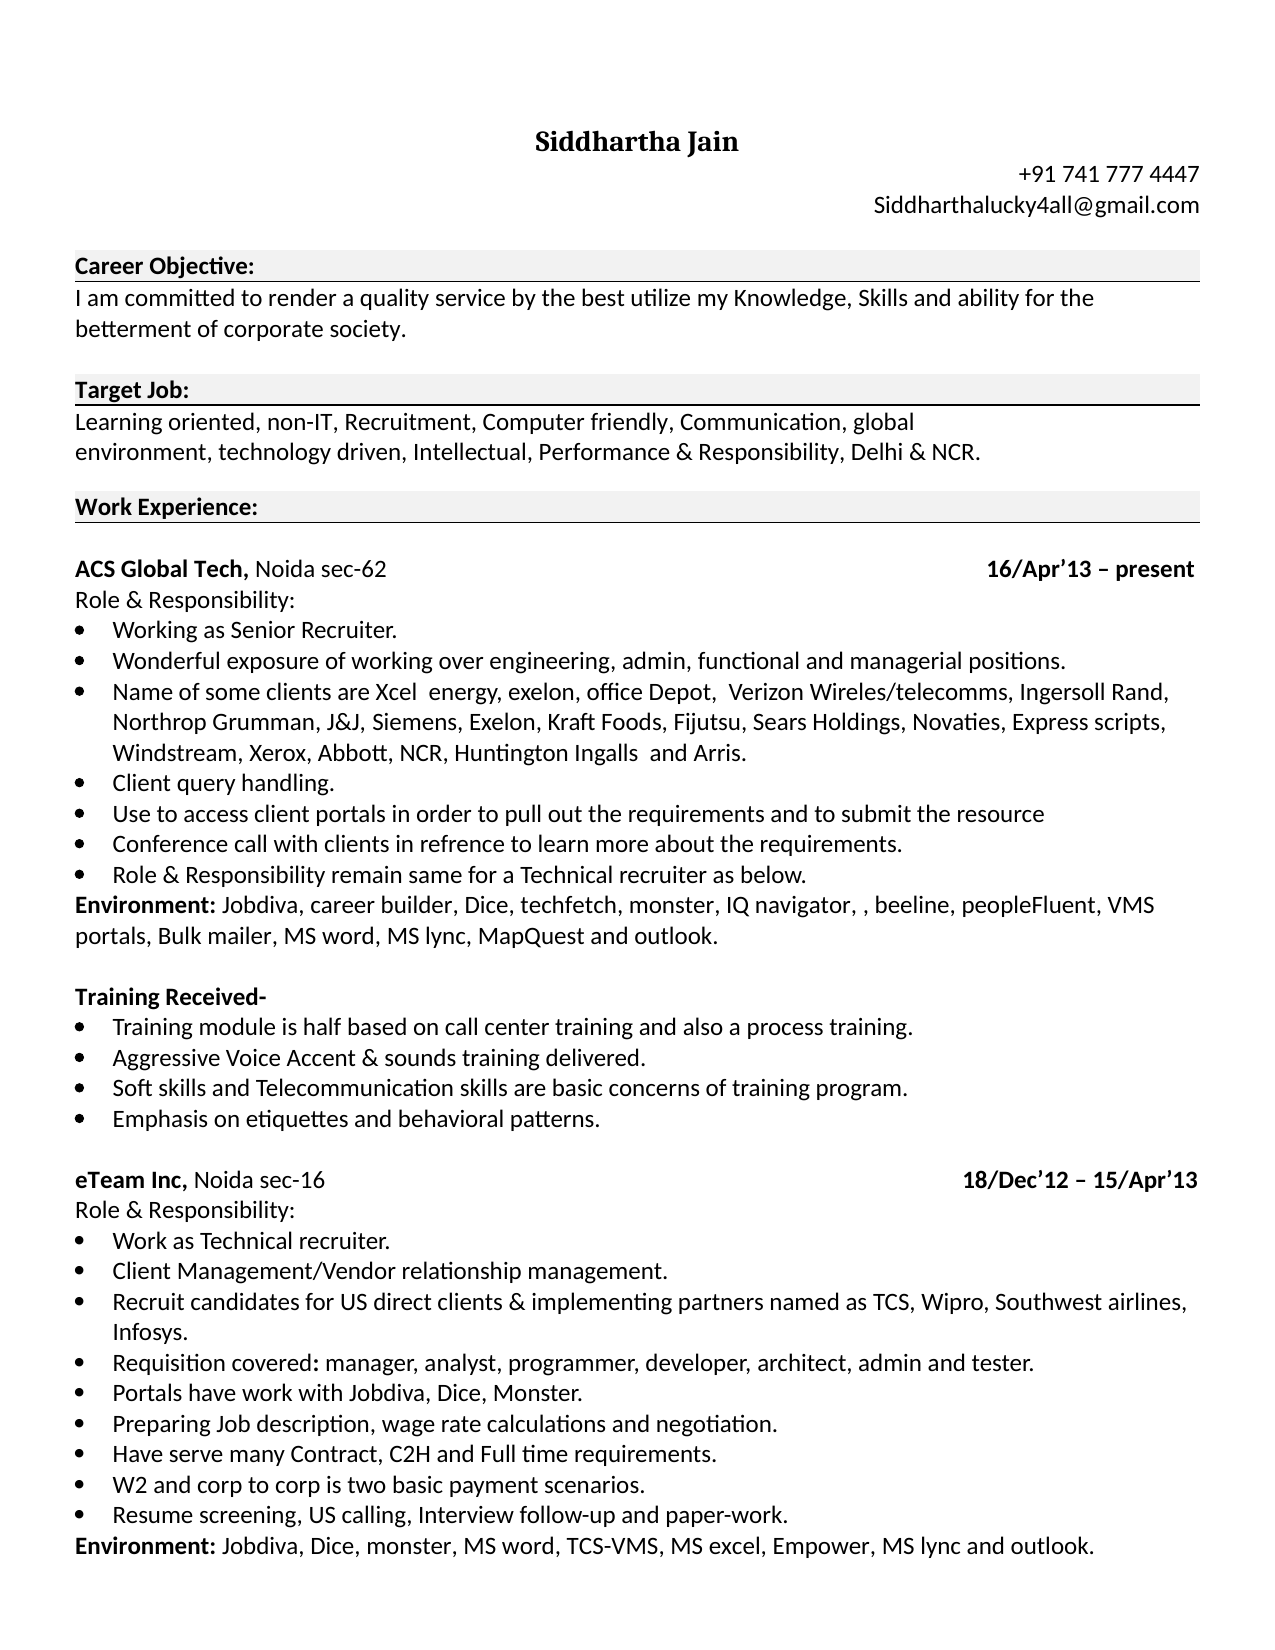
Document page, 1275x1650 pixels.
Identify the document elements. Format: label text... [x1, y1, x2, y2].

text betterment of corporate society. [75, 313, 1200, 343]
text Role & Responsibility: [75, 584, 1200, 614]
list Wonderful exposure of working over engineering, admin, functional and managerial positions. [75, 645, 1200, 676]
list Work as Technical recruiter. [75, 1225, 1200, 1256]
list Portals have work with Jobdiva, Dice, Monster. [75, 1378, 1200, 1408]
list Have serve many Contract, C2H and Full time requirements. [75, 1439, 1200, 1469]
list Working as Senior Recruiter. [75, 614, 1200, 645]
text environment, technology driven, Intellectual, Performance & Responsibility, Delhi & NCR. [75, 436, 1200, 467]
text Career Objective: [75, 250, 1200, 281]
text Learning oriented, non-IT, Recruitment, Computer friendly, Communication, global [75, 406, 1200, 436]
list Use to access client portals in order to pull out the requirements and to submit the resource [75, 798, 1200, 828]
list Resume screening, US calling, Interview follow-up and paper-work. [75, 1500, 1200, 1530]
list Preparing Job description, wage rate calculations and negotiation. [75, 1408, 1200, 1439]
text Work Experience: [75, 491, 1200, 522]
text Environment: Jobdiva, Dice, monster, MS word, TCS-VMS, MS excel, Empower, MS lync and outlook. [75, 1530, 1200, 1561]
list Requisition covered: manager, analyst, programmer, developer, architect, admin and tester. [75, 1347, 1200, 1378]
list Role & Responsibility remain same for a Technical recruiter as below. [75, 859, 1200, 889]
list Aggressive Voice Accent & sounds training delivered. [75, 1042, 1200, 1072]
list W2 and corp to corp is two basic payment scenarios. [75, 1469, 1200, 1500]
list Soft skills and Telecommunication skills are basic concerns of training program. [75, 1072, 1200, 1103]
text Role & Responsibility: [75, 1194, 1200, 1225]
text Environment: Jobdiva, career builder, Dice, techfetch, monster, IQ navigator, , beeline, peopleFluent, VMS portals, Bulk mailer, MS word, MS lync, MapQuest and outlook. [75, 889, 1200, 950]
text eTeam Inc, Noida sec-16 18/Dec’12 – 15/Apr’13 [75, 1164, 1200, 1194]
text Target Job: [75, 374, 1200, 404]
text I am committed to render a quality service by the best utilize my Knowledge, Skills and ability for the [75, 282, 1200, 313]
text Siddharthalucky4all@gmail.com [75, 189, 1200, 219]
text Training Received- [75, 981, 1200, 1011]
list Training module is half based on call center training and also a process training. [75, 1011, 1200, 1042]
list Recruit candidates for US direct clients & implementing partners named as TCS, Wipro, Southwest airlines, Infosys. [75, 1286, 1200, 1347]
list Client Management/Vendor relationship management. [75, 1256, 1200, 1286]
list Client query handling. [75, 767, 1200, 798]
list Name of some clients are Xcel energy, exelon, office Depot, Verizon Wireles/telecomms, Ingersoll Rand, Northrop Grumman, J&J, Siemens, Exelon, Kraft Foods, Fijutsu, Sears Holdings, Novaties, Express scripts, Windstream, Xerox, Abbott, NCR, Huntington Ingalls and Arris. [75, 676, 1200, 767]
text ACS Global Tech, Noida sec-62 16/Apr’13 – present [75, 553, 1200, 584]
list Conference call with clients in refrence to learn more about the requirements. [75, 828, 1200, 859]
list Emphasis on etiquettes and behavioral patterns. [75, 1103, 1200, 1133]
text Siddhartha Jain [75, 125, 1200, 158]
text +91 741 777 4447 [75, 158, 1200, 189]
